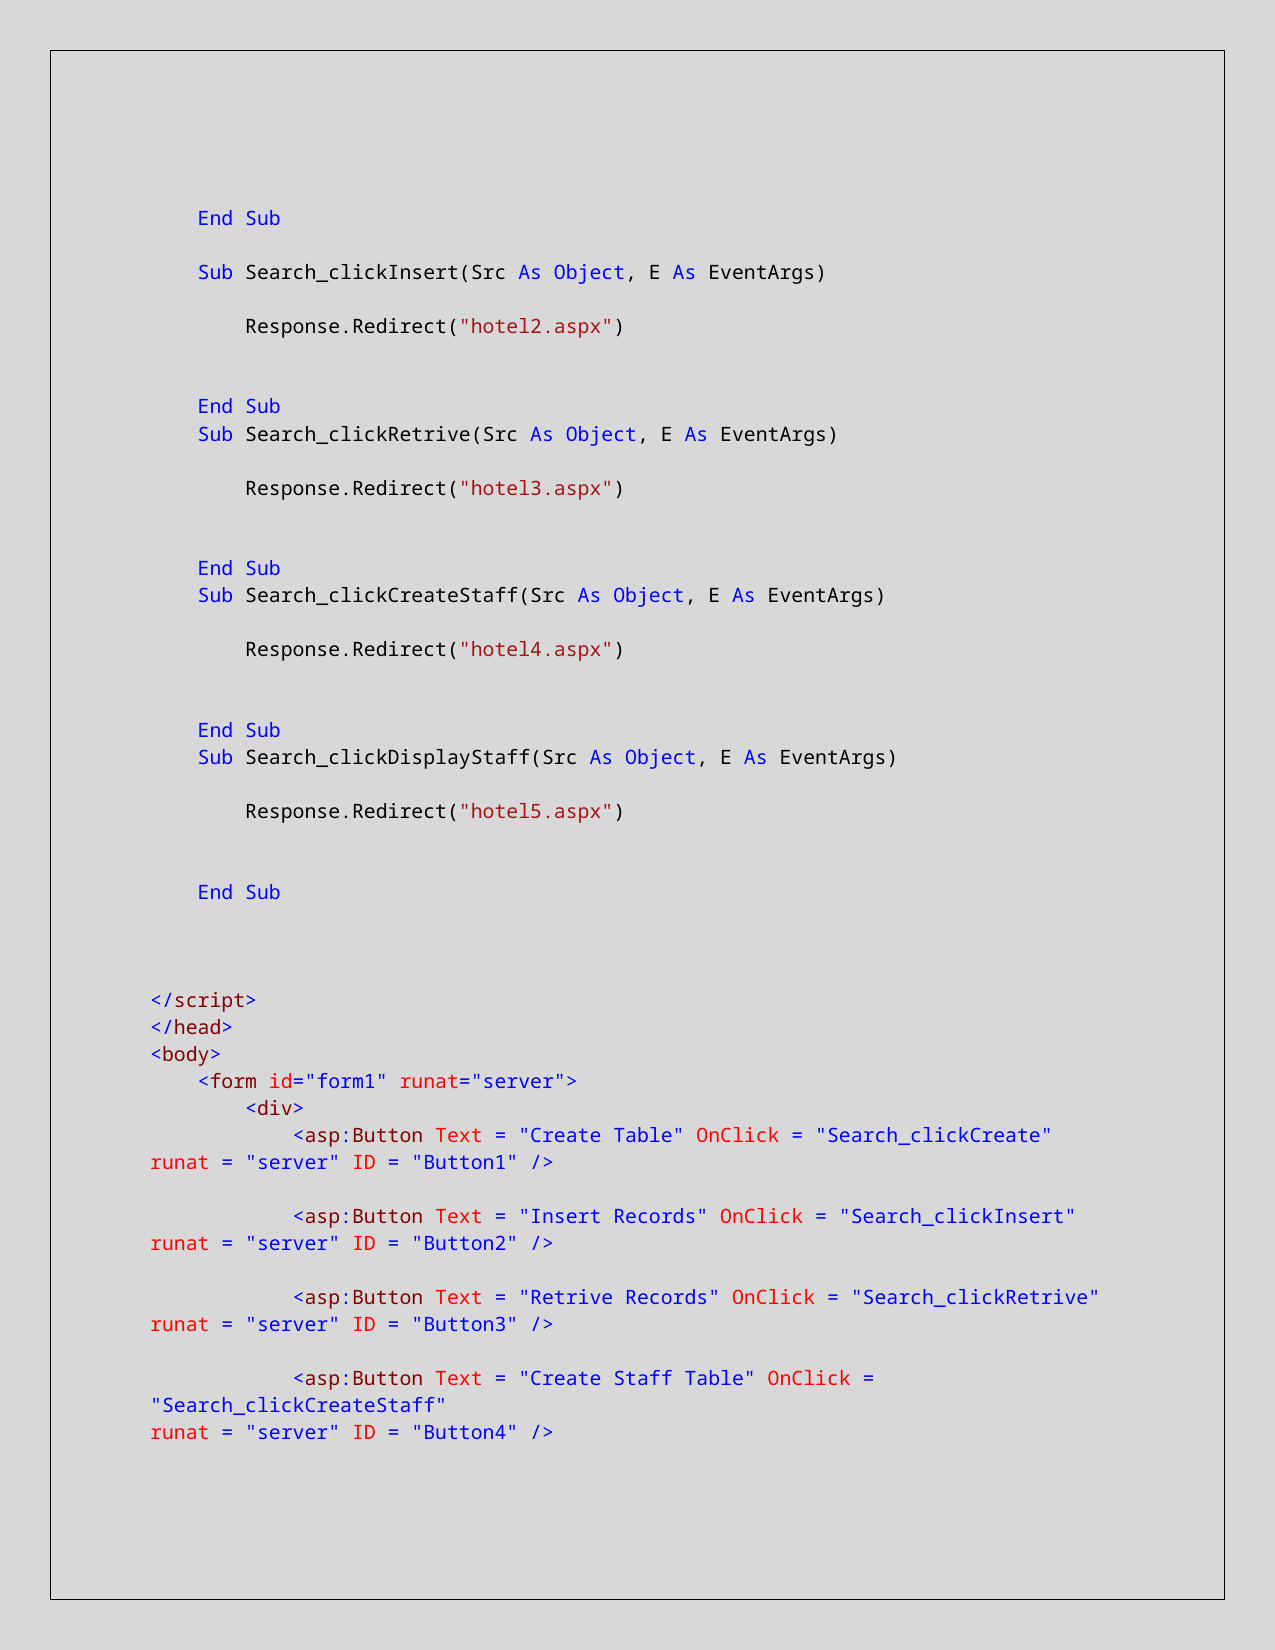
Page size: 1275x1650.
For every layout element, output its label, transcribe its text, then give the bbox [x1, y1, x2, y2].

text runat = "server" ID = "Button2" /> [150, 1229, 1125, 1256]
text Response.Redirect("hotel2.aspx") [150, 312, 1125, 339]
text <asp:Button Text = "Retrive Records" OnClick = "Search_clickRetrive" [150, 1283, 1125, 1310]
text Response.Redirect("hotel5.aspx") [150, 797, 1125, 824]
text <asp:Button Text = "Create Table" OnClick = "Search_clickCreate" [150, 1121, 1125, 1148]
text <asp:Button Text = "Insert Records" OnClick = "Search_clickInsert" [150, 1202, 1125, 1229]
text runat = "server" ID = "Button4" /> [150, 1418, 1125, 1445]
text Sub Search_clickDisplayStaff(Src As Object, E As EventArgs) [150, 743, 1125, 771]
text <body> [150, 1040, 1125, 1067]
text <asp:Button Text = "Create Staff Table" OnClick = "Search_clickCreateStaff" [150, 1364, 1125, 1418]
text Response.Redirect("hotel4.aspx") [150, 636, 1125, 663]
text </script> [150, 986, 1125, 1013]
text <div> [150, 1094, 1125, 1121]
text Response.Redirect("hotel3.aspx") [150, 474, 1125, 501]
text End Sub [150, 393, 1125, 420]
text Sub Search_clickRetrive(Src As Object, E As EventArgs) [150, 420, 1125, 447]
text End Sub [150, 878, 1125, 905]
text runat = "server" ID = "Button1" /> [150, 1148, 1125, 1175]
text End Sub [150, 717, 1125, 743]
text Sub Search_clickInsert(Src As Object, E As EventArgs) [150, 258, 1125, 285]
text runat = "server" ID = "Button3" /> [150, 1310, 1125, 1337]
text End Sub [150, 204, 1125, 231]
text Sub Search_clickCreateStaff(Src As Object, E As EventArgs) [150, 582, 1125, 609]
text </head> [150, 1013, 1125, 1040]
text End Sub [150, 555, 1125, 582]
text <form id="form1" runat="server"> [150, 1067, 1125, 1094]
